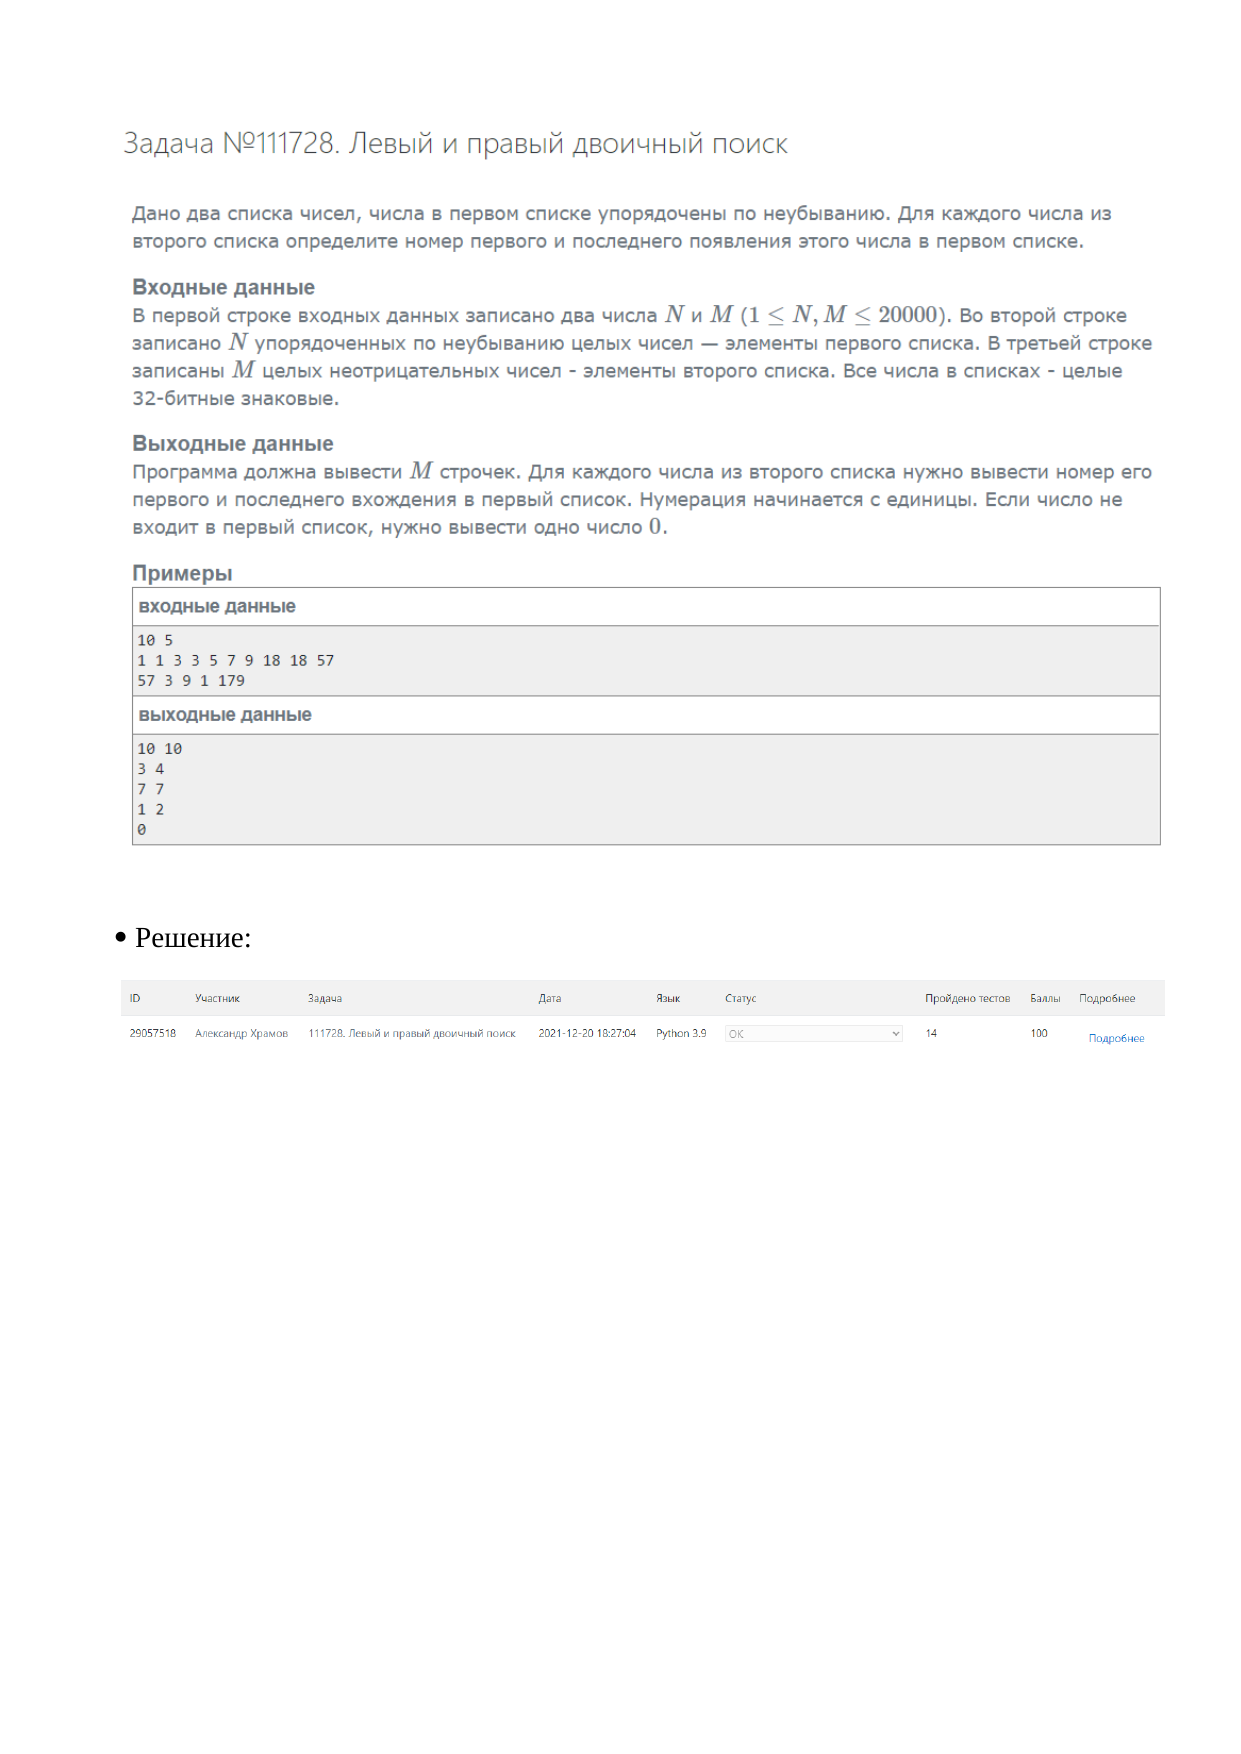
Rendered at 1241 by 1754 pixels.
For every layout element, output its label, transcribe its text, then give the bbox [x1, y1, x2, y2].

text Решение: [116, 921, 1181, 954]
picture [115, 971, 1179, 1063]
picture [115, 118, 1179, 856]
